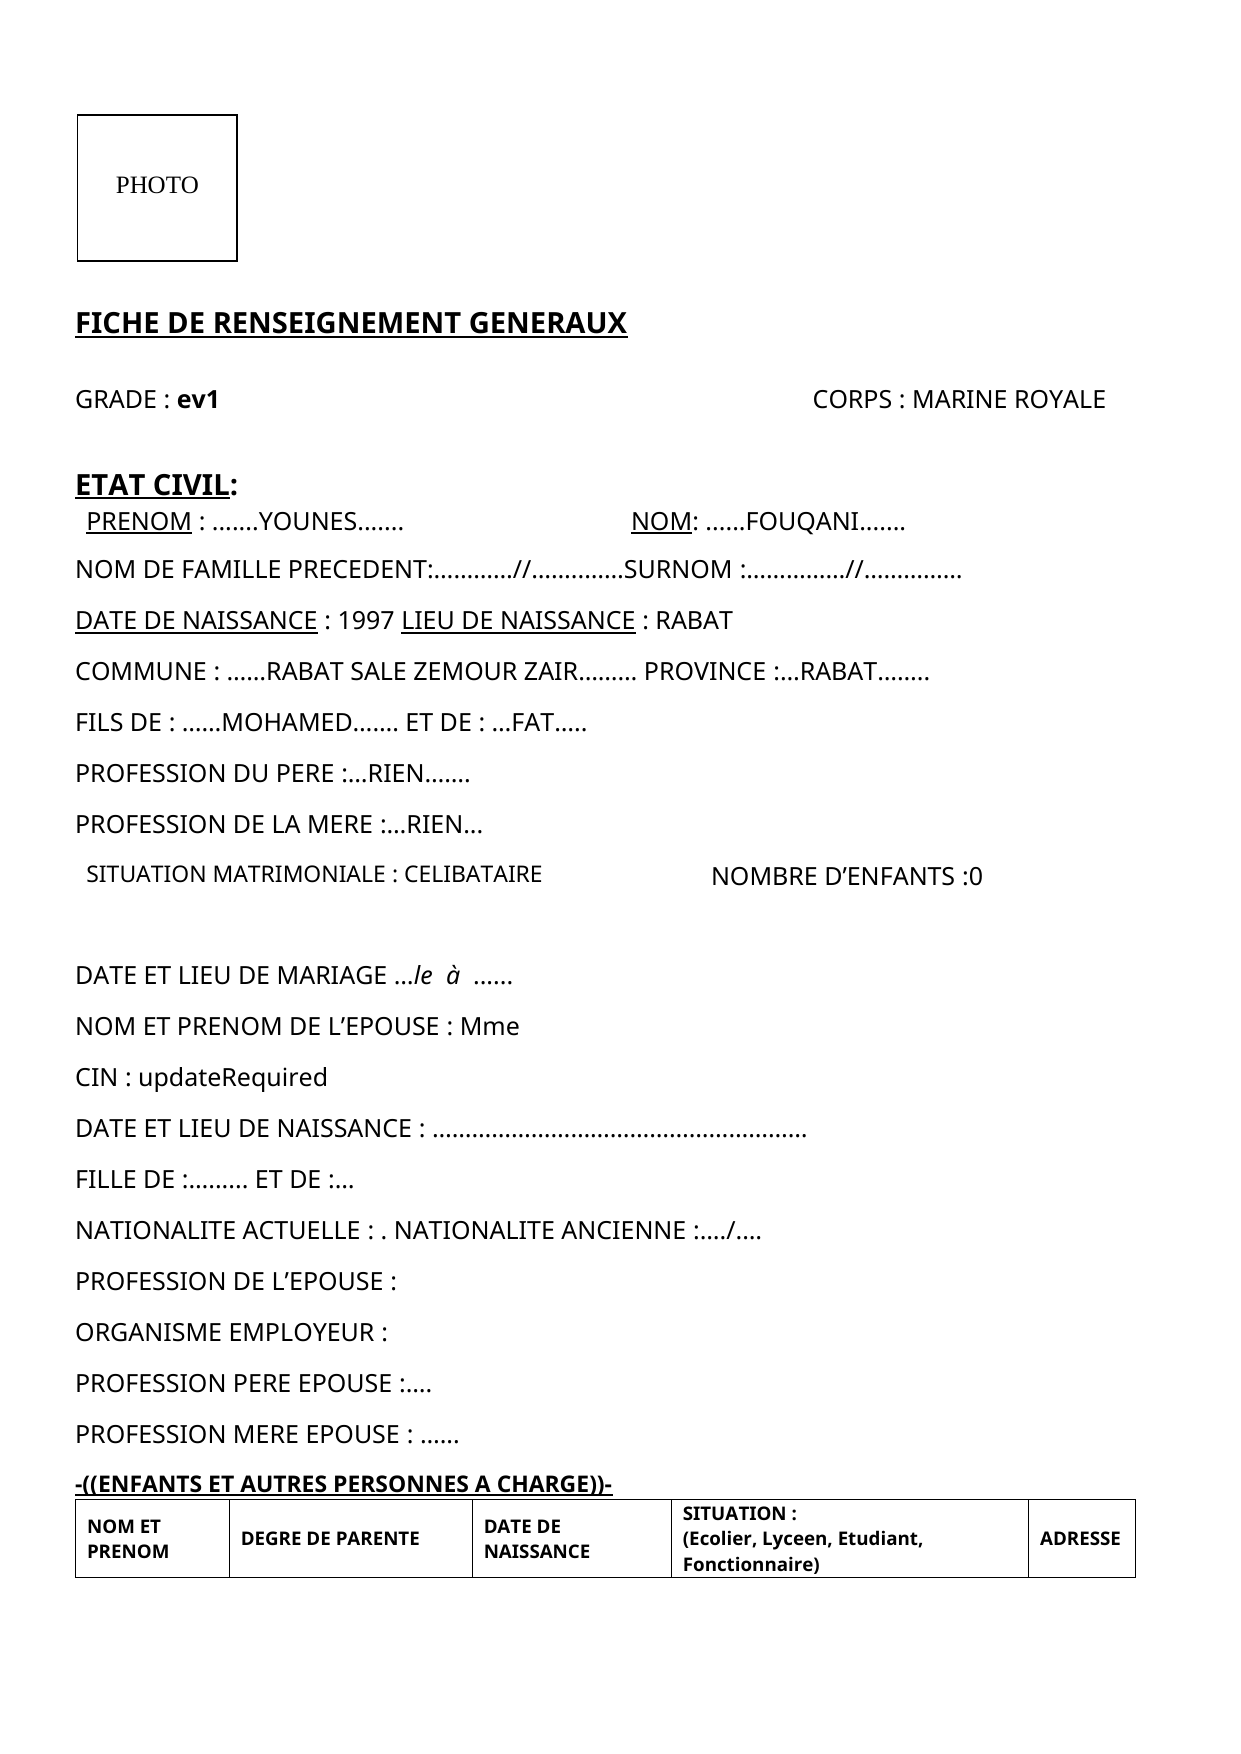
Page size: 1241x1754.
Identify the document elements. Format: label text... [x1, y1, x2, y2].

table_header NOM: ......FOUQANI....... [620, 504, 1164, 552]
text NOM DE FAMILLE PRECEDENT:…………//……..……SURNOM :……………//…………… [75, 552, 1165, 586]
text DATE ET LIEU DE MARIAGE …le à ...... [75, 957, 1165, 992]
text -((ENFANTS ET AUTRES PERSONNES A CHARGE))- [75, 1468, 1165, 1499]
text NOM ET PRENOM DE L’EPOUSE : Mme [75, 1008, 1165, 1043]
text PROFESSION MERE EPOUSE : …... [75, 1417, 1165, 1451]
table_header ADRESSE [1029, 1500, 1135, 1577]
table_header SITUATION MATRIMONIALE : CELIBATAIRE [75, 858, 699, 957]
table_header DATE DE NAISSANCE [473, 1500, 671, 1577]
text PROFESSION DE L’EPOUSE : [75, 1264, 1165, 1298]
text COMMUNE : ……RABAT SALE ZEMOUR ZAIR……… PROVINCE :…RABAT…….. [75, 654, 1165, 688]
text FICHE DE RENSEIGNEMENT GENERAUX [75, 302, 1165, 342]
text DATE ET LIEU DE NAISSANCE : ………………………………………………… [75, 1111, 1165, 1145]
text GRADE : ev1 CORPS : MARINE ROYALE [75, 382, 1165, 416]
text PROFESSION DE LA MERE :…RIEN... [75, 807, 1165, 841]
table_header NOMBRE D’ENFANTS :0 [700, 858, 1172, 957]
text FILS DE : ……MOHAMED……. ET DE : …FAT….. [75, 705, 1165, 739]
table_header SITUATION : (Ecolier, Lyceen, Etudiant, Fonctionnaire) [672, 1500, 1028, 1577]
text ETAT CIVIL: [75, 464, 1165, 503]
text PROFESSION PERE EPOUSE :…. [75, 1366, 1165, 1400]
text NATIONALITE ACTUELLE : . NATIONALITE ANCIENNE :…./.… [75, 1213, 1165, 1247]
text DATE DE NAISSANCE : 1997 LIEU DE NAISSANCE : RABAT [75, 603, 1165, 637]
table_header NOM ET PRENOM [76, 1500, 229, 1577]
table_header DEGRE DE PARENTE [230, 1500, 472, 1577]
text PROFESSION DU PERE :…RIEN……. [75, 756, 1165, 790]
text FILLE DE :…...... ET DE :… [75, 1162, 1165, 1196]
text CIN : updateRequired [75, 1059, 1165, 1094]
table_header PRENOM : .......YOUNES....... [75, 504, 619, 552]
text ORGANISME EMPLOYEUR : [75, 1315, 1165, 1349]
